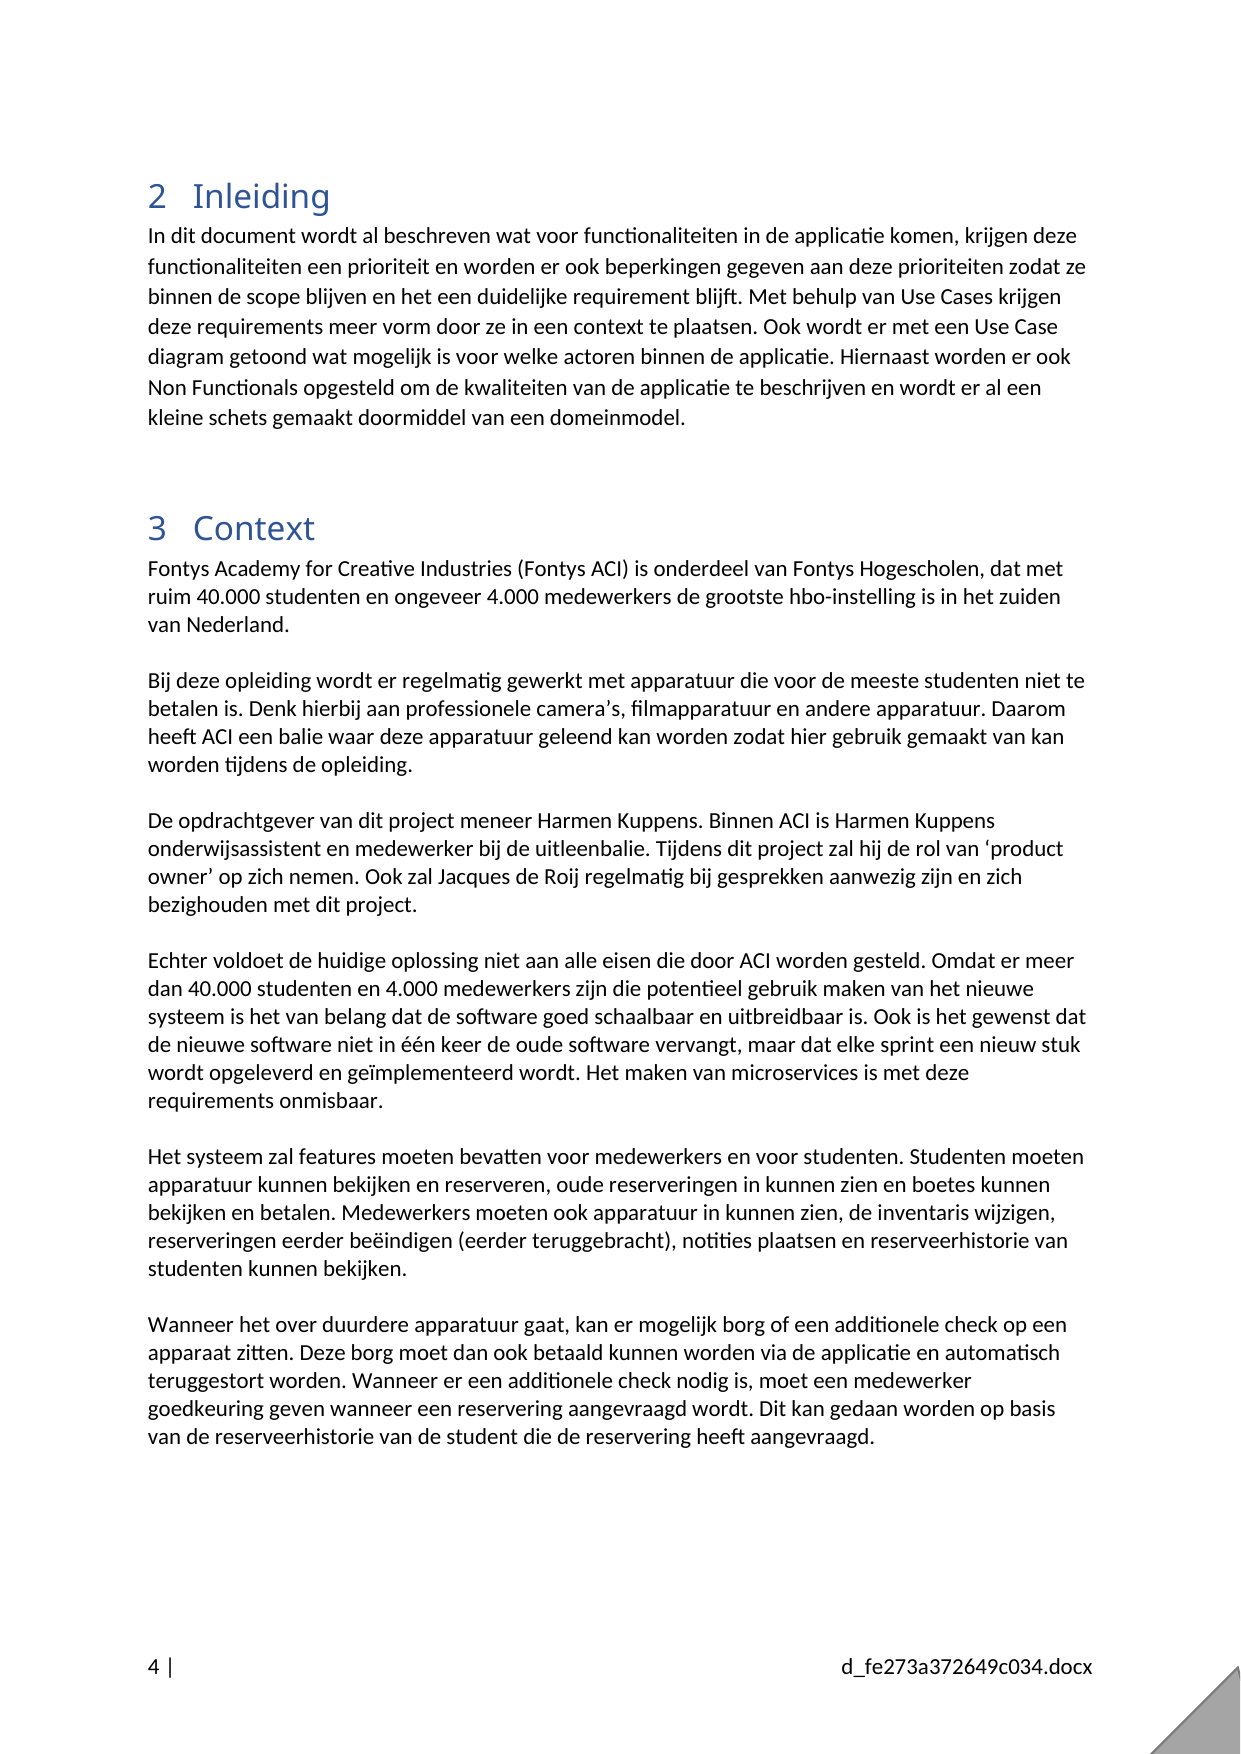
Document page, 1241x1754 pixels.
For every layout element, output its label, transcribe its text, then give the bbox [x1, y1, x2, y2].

subtitle Inleiding [148, 173, 1093, 218]
text Het systeem zal features moeten bevatten voor medewerkers en voor studenten. Studenten moeten apparatuur kunnen bekijken en reserveren, oude reserveringen in kunnen zien en boetes kunnen bekijken en betalen. Medewerkers moeten ook apparatuur in kunnen zien, de inventaris wijzigen, reserveringen eerder beëindigen (eerder teruggebracht), notities plaatsen en reserveerhistorie van studenten kunnen bekijken. [148, 1142, 1093, 1282]
text In dit document wordt al beschreven wat voor functionaliteiten in de applicatie komen, krijgen deze functionaliteiten een prioriteit en worden er ook beperkingen gegeven aan deze prioriteiten zodat ze binnen de scope blijven en het een duidelijke requirement blijft. Met behulp van Use Cases krijgen deze requirements meer vorm door ze in een context te plaatsen. Ook wordt er met een Use Case diagram getoond wat mogelijk is voor welke actoren binnen de applicatie. Hiernaast worden er ook Non Functionals opgesteld om de kwaliteiten van de applicatie te beschrijven en wordt er al een kleine schets gemaakt doormiddel van een domeinmodel. [148, 222, 1093, 431]
text Bij deze opleiding wordt er regelmatig gewerkt met apparatuur die voor de meeste studenten niet te betalen is. Denk hierbij aan professionele camera’s, filmapparatuur en andere apparatuur. Daarom heeft ACI een balie waar deze apparatuur geleend kan worden zodat hier gebruik gemaakt van kan worden tijdens de opleiding. [148, 666, 1093, 778]
text Fontys Academy for Creative Industries (Fontys ACI) is onderdeel van Fontys Hogescholen, dat met ruim 40.000 studenten en ongeveer 4.000 medewerkers de grootste hbo-instelling is in het zuiden van Nederland. [148, 554, 1093, 638]
subtitle Context [148, 505, 1093, 550]
text Wanneer het over duurdere apparatuur gaat, kan er mogelijk borg of een additionele check op een apparaat zitten. Deze borg moet dan ook betaald kunnen worden via de applicatie en automatisch teruggestort worden. Wanneer er een additionele check nodig is, moet een medewerker goedkeuring geven wanneer een reservering aangevraagd wordt. Dit kan gedaan worden op basis van de reserveerhistorie van de student die de reservering heeft aangevraagd. [148, 1310, 1093, 1451]
text Echter voldoet de huidige oplossing niet aan alle eisen die door ACI worden gesteld. Omdat er meer dan 40.000 studenten en 4.000 medewerkers zijn die potentieel gebruik maken van het nieuwe systeem is het van belang dat de software goed schaalbaar en uitbreidbaar is. Ook is het gewenst dat de nieuwe software niet in één keer de oude software vervangt, maar dat elke sprint een nieuw stuk wordt opgeleverd en geïmplementeerd wordt. Het maken van microservices is met deze requirements onmisbaar. [148, 946, 1093, 1114]
text De opdrachtgever van dit project meneer Harmen Kuppens. Binnen ACI is Harmen Kuppens onderwijsassistent en medewerker bij de uitleenbalie. Tijdens dit project zal hij de rol van ‘product owner’ op zich nemen. Ook zal Jacques de Roij regelmatig bij gesprekken aanwezig zijn en zich bezighouden met dit project. [148, 806, 1093, 918]
